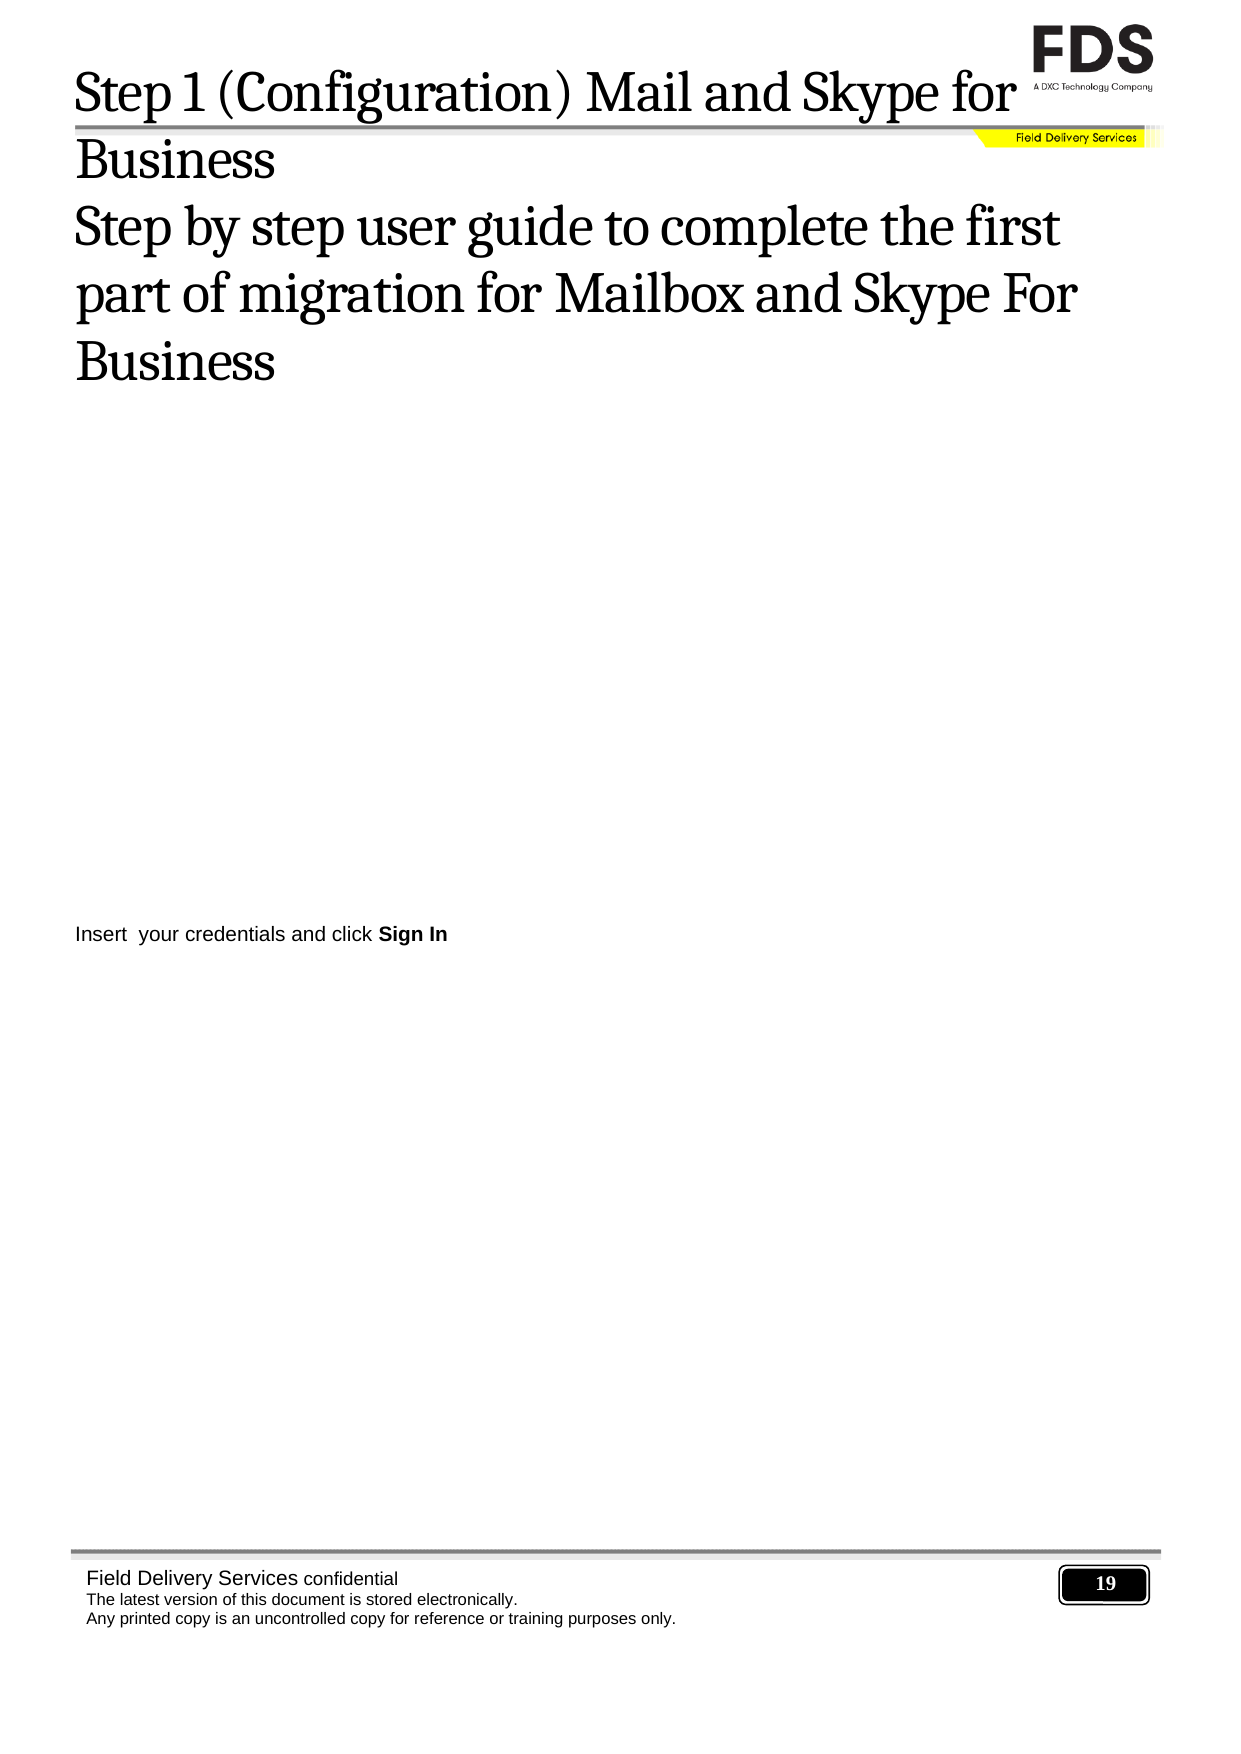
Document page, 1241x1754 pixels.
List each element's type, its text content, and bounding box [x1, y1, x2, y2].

picture [1027, 20, 1159, 96]
picture [70, 1549, 1162, 1560]
picture [75, 122, 1164, 157]
text Insert your credentials and click Sign In [75, 922, 1165, 946]
picture [88, 142, 100, 156]
picture [144, 153, 154, 157]
picture [187, 153, 197, 157]
picture [259, 153, 269, 157]
picture [215, 153, 226, 157]
picture [237, 153, 247, 157]
